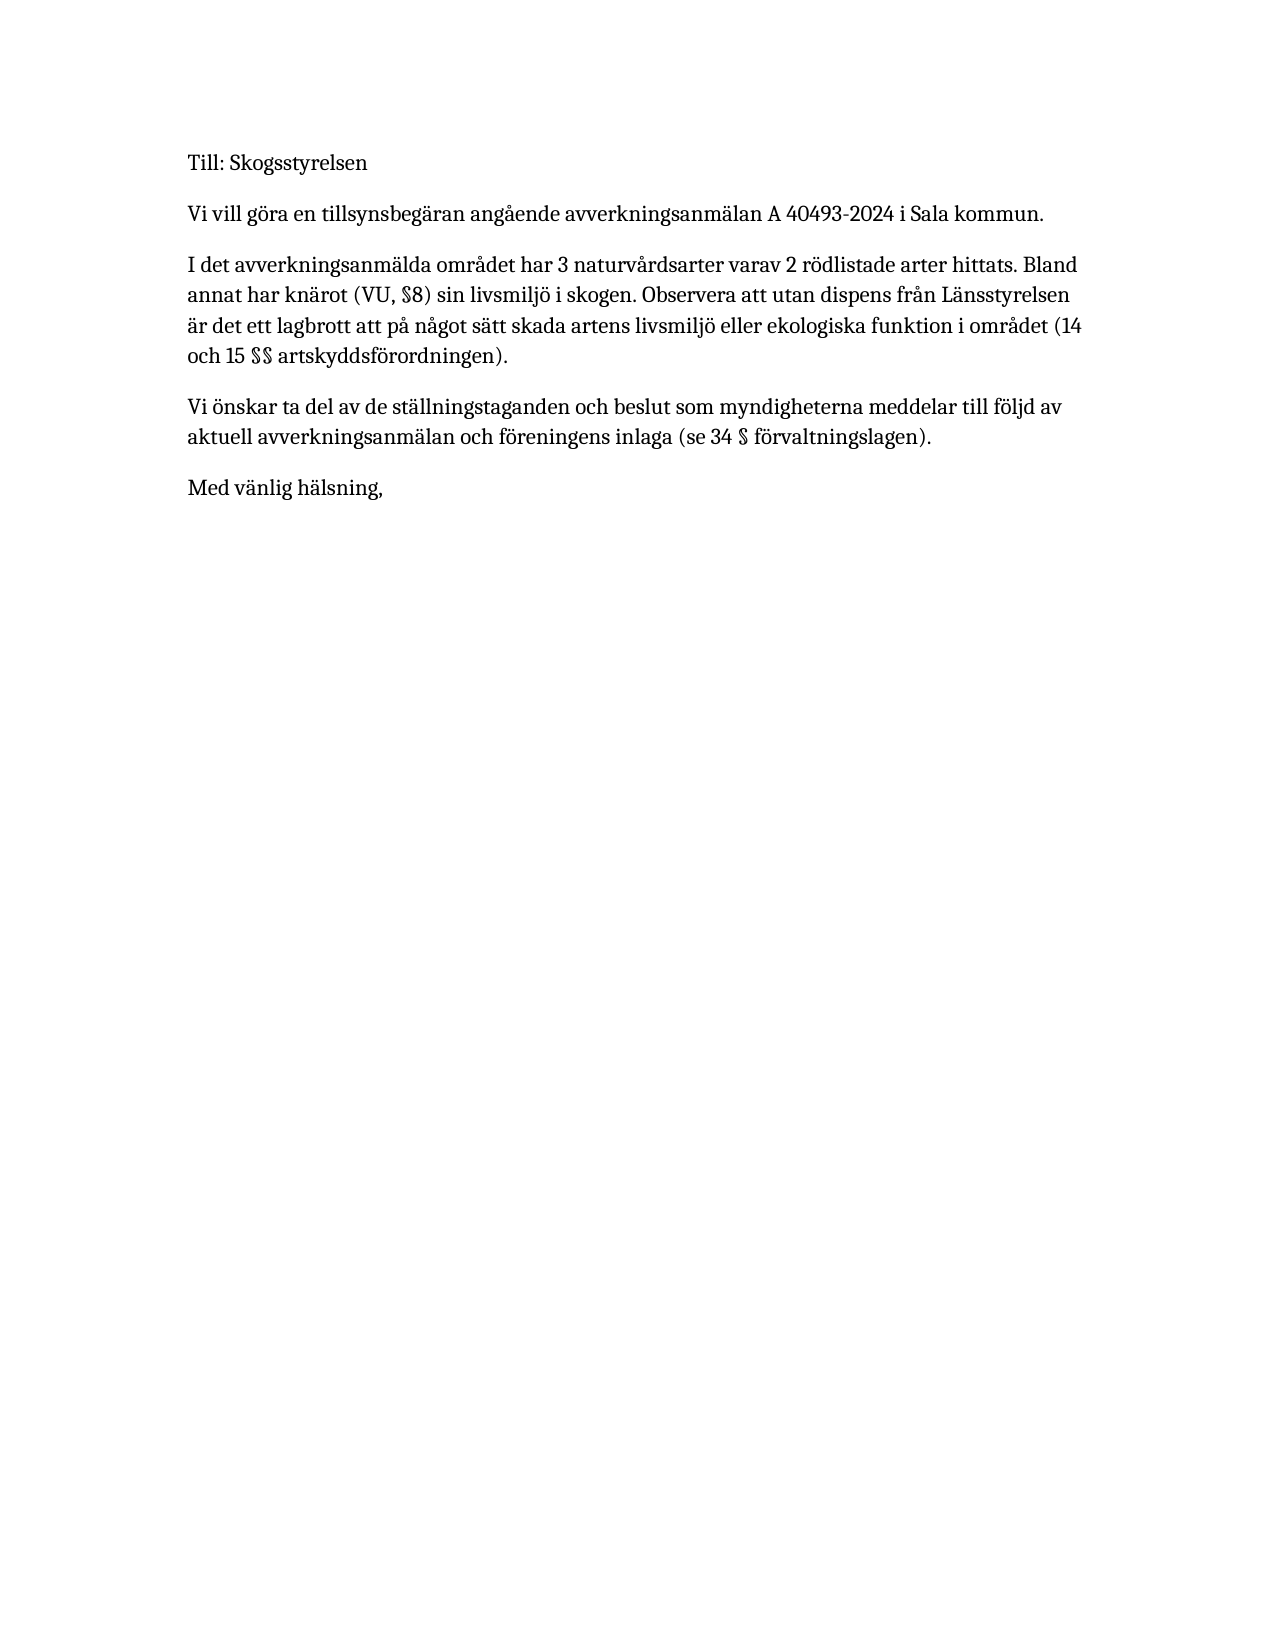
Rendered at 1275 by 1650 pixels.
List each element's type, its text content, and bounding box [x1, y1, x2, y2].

text Med vänlig hälsning, [187, 475, 1087, 532]
text Vi vill göra en tillsynsbegäran angående avverkningsanmälan A 40493-2024 i Sala kommun. [187, 201, 1087, 227]
text Till: Skogsstyrelsen [187, 150, 1087, 176]
text Vi önskar ta del av de ställningstaganden och beslut som myndigheterna meddelar till följd av aktuell avverkningsanmälan och föreningens inlaga (se 34 § förvaltningslagen). [187, 394, 1087, 450]
text I det avverkningsanmälda området har 3 naturvårdsarter varav 2 rödlistade arter hittats. Bland annat har knärot (VU, §8) sin livsmiljö i skogen. Observera att utan dispens från Länsstyrelsen är det ett lagbrott att på något sätt skada artens livsmiljö eller ekologiska funktion i området (14 och 15 §§ artskyddsförordningen). [187, 252, 1087, 369]
